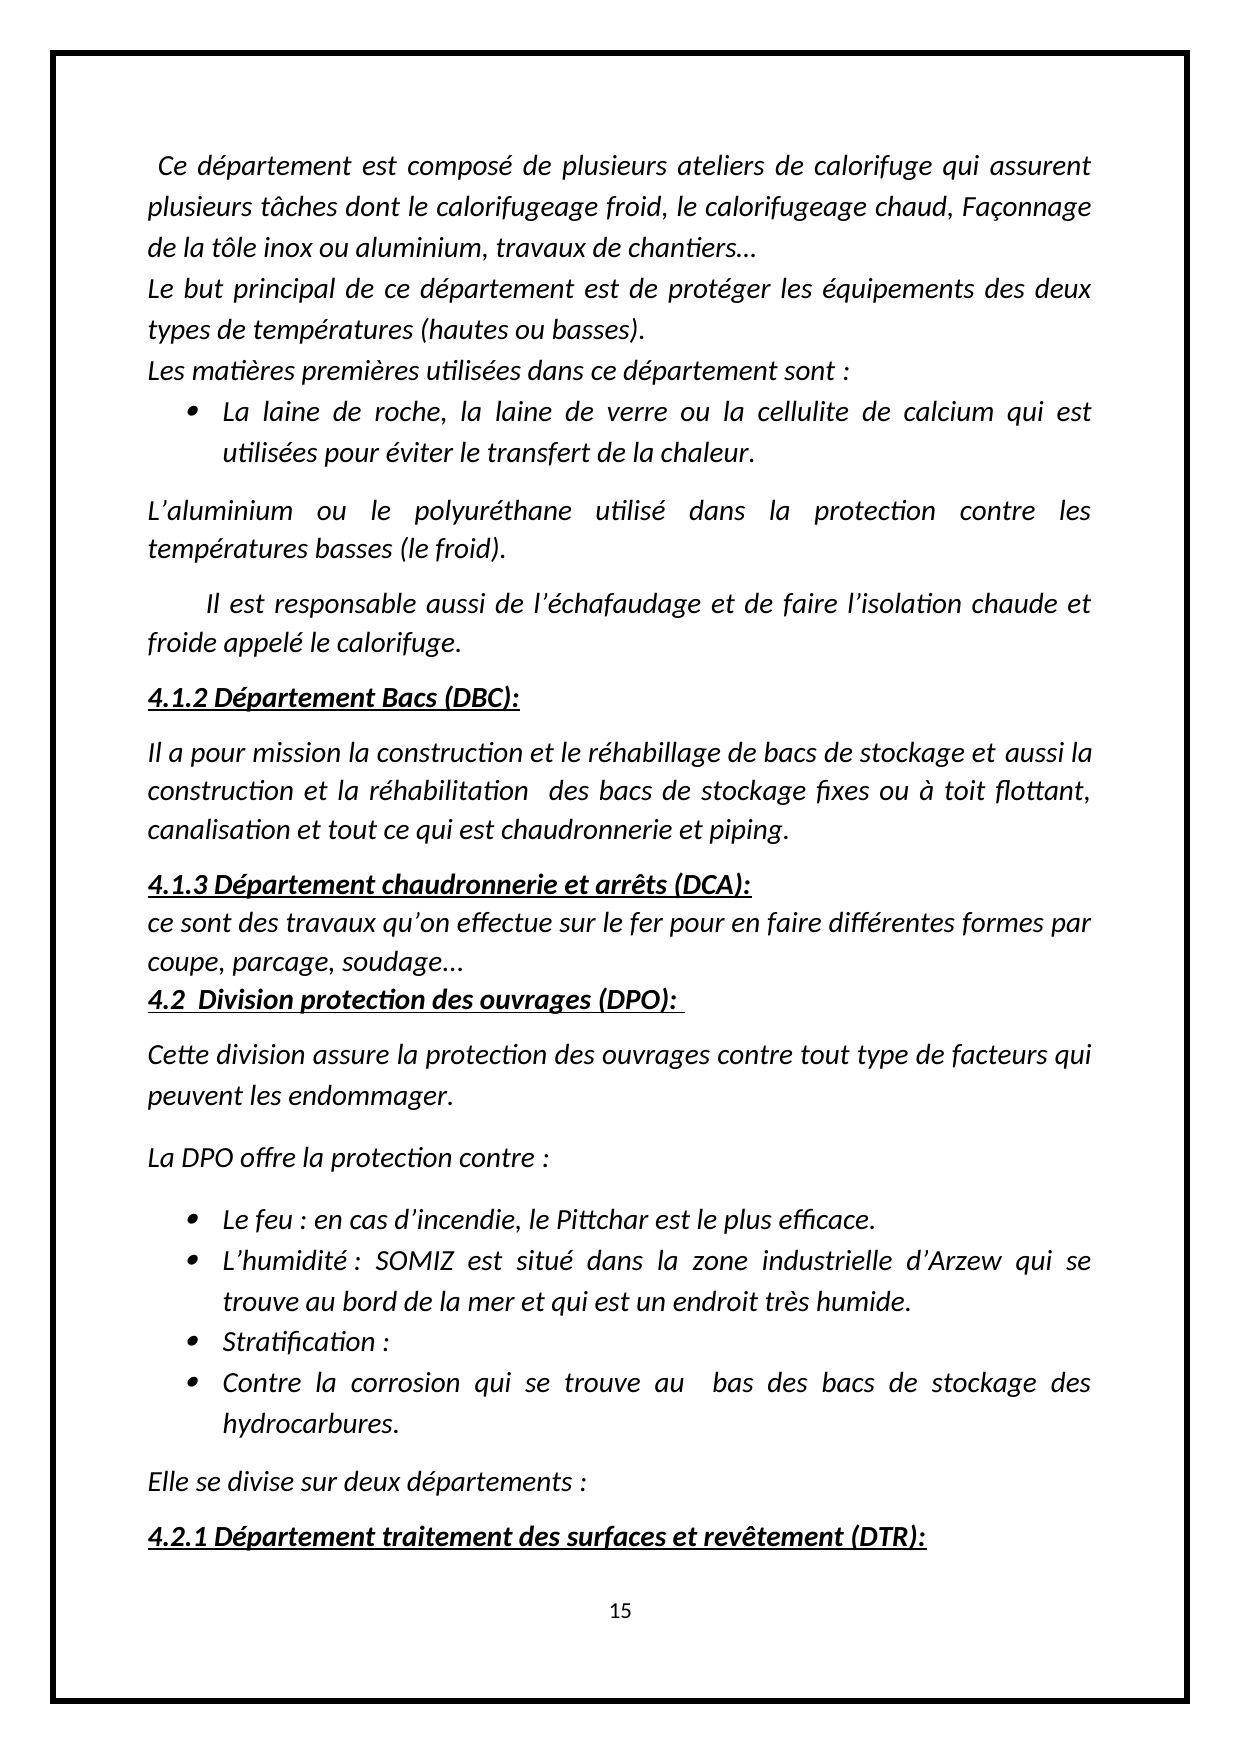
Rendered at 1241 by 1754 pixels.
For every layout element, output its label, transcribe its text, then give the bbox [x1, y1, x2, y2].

list Stratification : [185, 1323, 1093, 1359]
text L’aluminium ou le polyuréthane utilisé dans la protection contre les températures basses (le froid). [147, 492, 1093, 566]
list La laine de roche, la laine de verre ou la cellulite de calcium qui est utilisées pour éviter le transfert de la chaleur. [185, 393, 1093, 470]
list 4.1.2 Département Bacs (DBC): [147, 679, 1093, 714]
text La DPO offre la protection contre : [147, 1139, 1093, 1174]
list 4.2 Division protection des ouvrages (DPO): [147, 981, 1093, 1017]
text Cette division assure la protection des ouvrages contre tout type de facteurs qui peuvent les endommager. [147, 1036, 1093, 1113]
text Elle se divise sur deux départements : [147, 1463, 1093, 1499]
text Il a pour mission la construction et le réhabillage de bacs de stockage et aussi la construction et la réhabilitation des bacs de stockage fixes ou à toit flottant, canalisation et tout ce qui est chaudronnerie et piping. [147, 734, 1093, 846]
text 4.2.1 Département traitement des surfaces et revêtement (DTR): [147, 1518, 1093, 1554]
list 4.1.3 Département chaudronnerie et arrêts (DCA): [147, 866, 1093, 901]
list Les matières premières utilisées dans ce département sont : [147, 352, 1093, 388]
list ce sont des travaux qu’on effectue sur le fer pour en faire différentes formes par coupe, parcage, soudage... [147, 904, 1093, 978]
list Ce département est composé de plusieurs ateliers de calorifuge qui assurent plusieurs tâches dont le calorifugeage froid, le calorifugeage chaud, Façonnage de la tôle inox ou aluminium, travaux de chantiers… [147, 147, 1093, 265]
list L’humidité : SOMIZ est situé dans la zone industrielle d’Arzew qui se trouve au bord de la mer et qui est un endroit très humide. [185, 1242, 1093, 1318]
text Il est responsable aussi de l’échafaudage et de faire l’isolation chaude et froide appelé le calorifuge. [147, 585, 1093, 659]
list Le feu : en cas d’incendie, le Pittchar est le plus efficace. [185, 1201, 1093, 1236]
list Le but principal de ce département est de protéger les équipements des deux types de températures (hautes ou basses). [147, 270, 1093, 347]
list Contre la corrosion qui se trouve au bas des bacs de stockage des hydrocarbures. [185, 1364, 1093, 1441]
